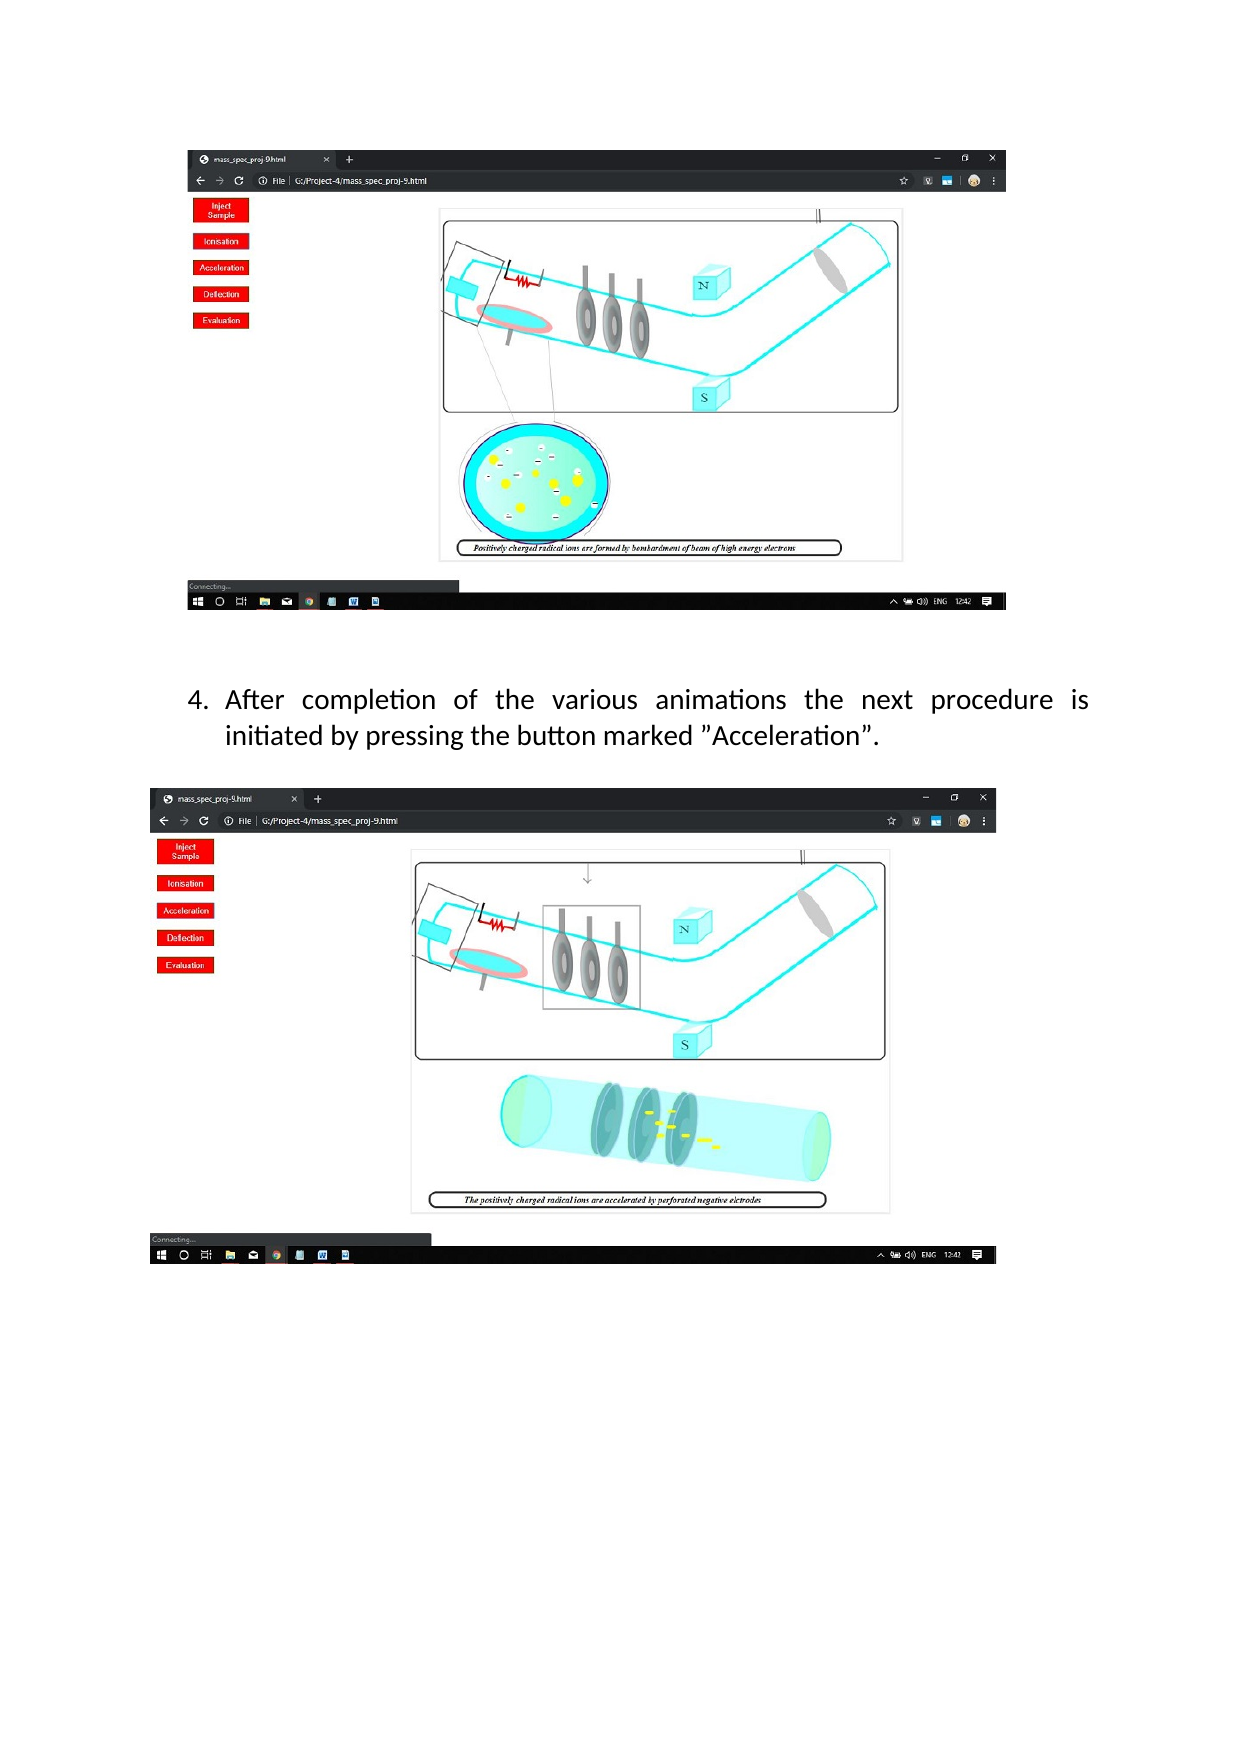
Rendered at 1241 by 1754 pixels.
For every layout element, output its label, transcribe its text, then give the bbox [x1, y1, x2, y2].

picture [150, 788, 997, 1264]
list After completion of the various animations the next procedure is initiated by pressing the button marked ”Acceleration”. [187, 681, 1090, 752]
picture [187, 150, 1006, 610]
